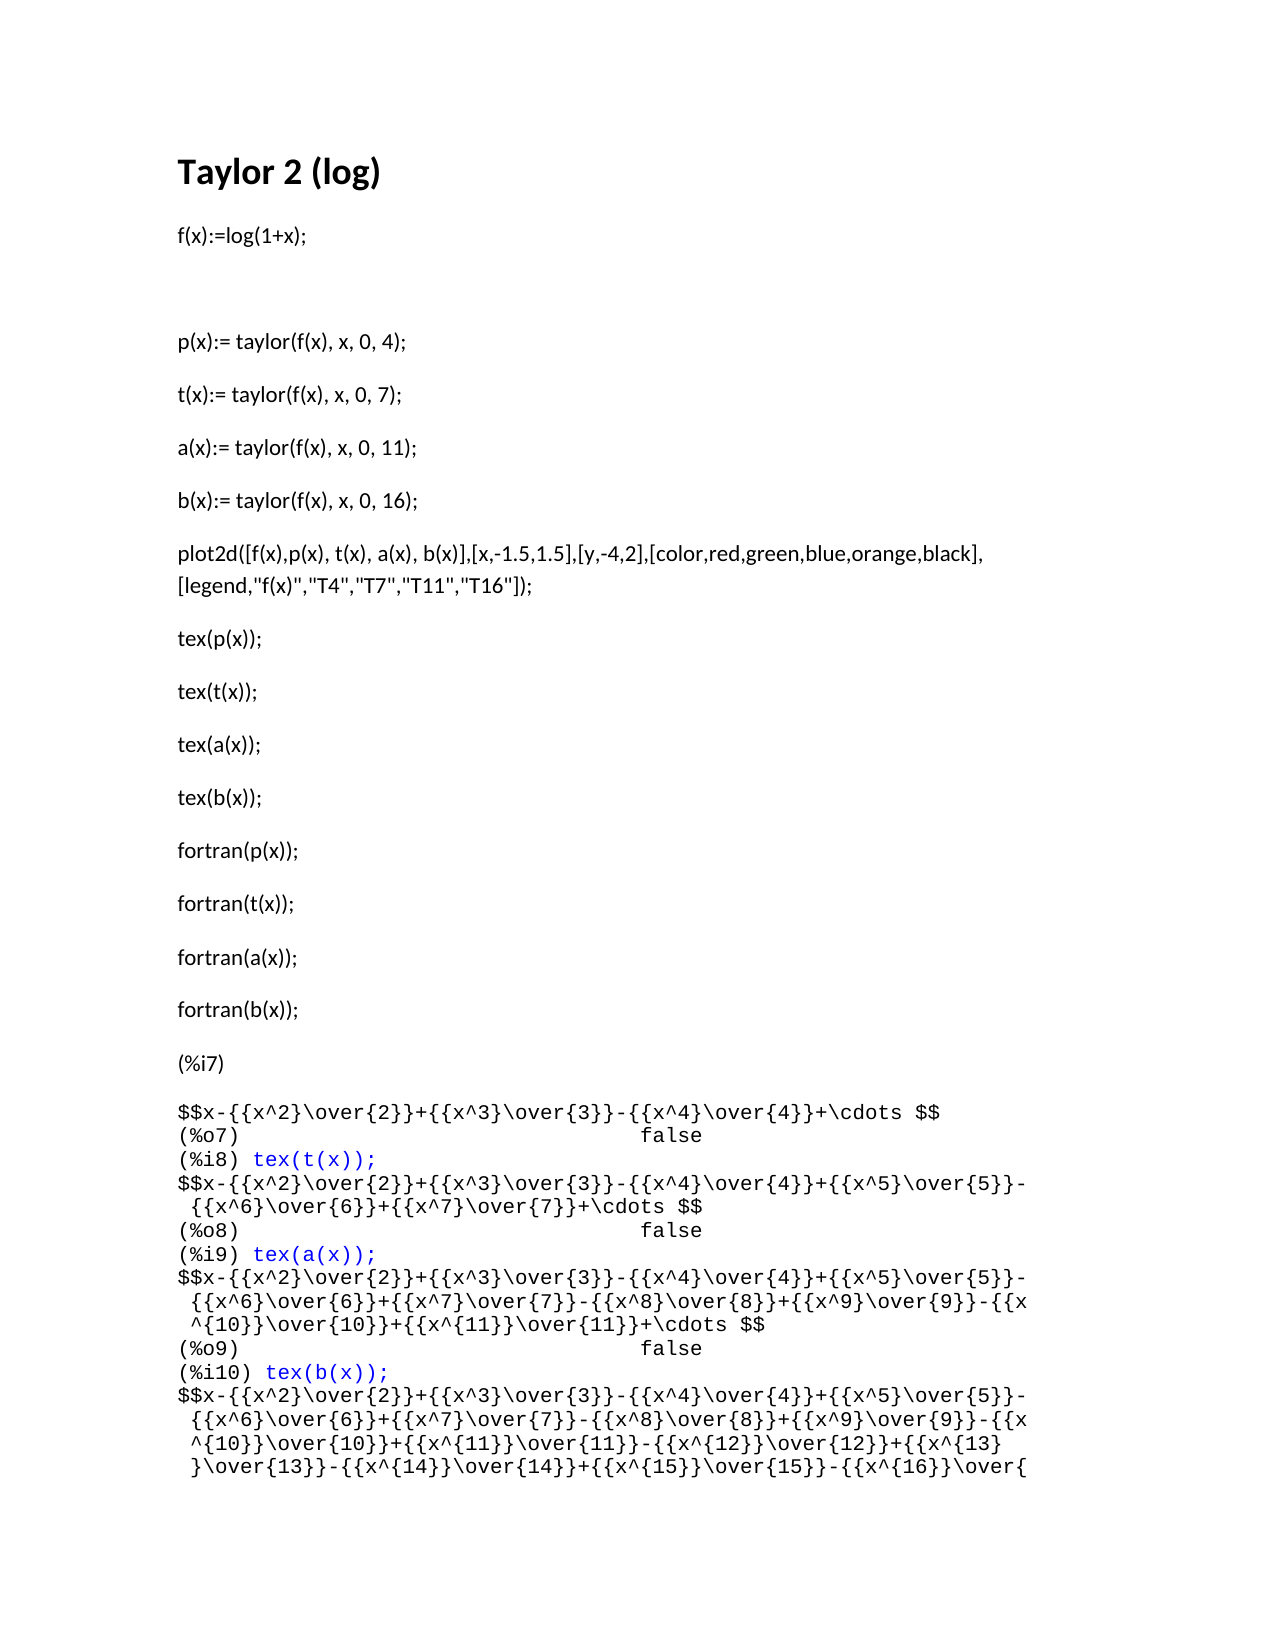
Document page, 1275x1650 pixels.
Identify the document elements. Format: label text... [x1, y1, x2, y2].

text fortran(t(x)); [177, 889, 1098, 918]
text (%o7) false [177, 1125, 1098, 1149]
text ^{10}}\over{10}}+{{x^{11}}\over{11}}+\cdots $$ [177, 1314, 1098, 1338]
text (%i10) tex(b(x)); [177, 1362, 1098, 1385]
text fortran(b(x)); [177, 996, 1098, 1024]
text tex(a(x)); [177, 731, 1098, 758]
text $$x-{{x^2}\over{2}}+{{x^3}\over{3}}-{{x^4}\over{4}}+{{x^5}\over{5}}- [177, 1385, 1098, 1409]
text fortran(a(x)); [177, 943, 1098, 971]
text }\over{13}}-{{x^{14}}\over{14}}+{{x^{15}}\over{15}}-{{x^{16}}\over{ [177, 1456, 1098, 1480]
text tex(t(x)); [177, 677, 1098, 706]
text plot2d([f(x),p(x), t(x), a(x), b(x)],[x,-1.5,1.5],[y,-4,2],[color,red,green,blue,orange,black], [legend,"f(x)","T4","T7","T11","T16"]); [177, 539, 1098, 599]
text f(x):=log(1+x); [177, 221, 1098, 249]
text Taylor 2 (log) [177, 148, 1098, 193]
text tex(b(x)); [177, 783, 1098, 812]
text (%o8) false [177, 1220, 1098, 1243]
text b(x):= taylor(f(x), x, 0, 16); [177, 486, 1098, 514]
text $$x-{{x^2}\over{2}}+{{x^3}\over{3}}-{{x^4}\over{4}}+\cdots $$ [177, 1102, 1098, 1125]
text {{x^6}\over{6}}+{{x^7}\over{7}}+\cdots $$ [177, 1196, 1098, 1220]
text (%o9) false [177, 1338, 1098, 1362]
text p(x):= taylor(f(x), x, 0, 4); [177, 327, 1098, 355]
text (%i7) [177, 1049, 1098, 1077]
text (%i9) tex(a(x)); [177, 1243, 1098, 1267]
text (%i8) tex(t(x)); [177, 1149, 1098, 1173]
text {{x^6}\over{6}}+{{x^7}\over{7}}-{{x^8}\over{8}}+{{x^9}\over{9}}-{{x [177, 1291, 1098, 1314]
text tex(p(x)); [177, 624, 1098, 652]
text {{x^6}\over{6}}+{{x^7}\over{7}}-{{x^8}\over{8}}+{{x^9}\over{9}}-{{x [177, 1409, 1098, 1433]
text a(x):= taylor(f(x), x, 0, 11); [177, 433, 1098, 461]
text t(x):= taylor(f(x), x, 0, 7); [177, 380, 1098, 408]
text $$x-{{x^2}\over{2}}+{{x^3}\over{3}}-{{x^4}\over{4}}+{{x^5}\over{5}}- [177, 1173, 1098, 1196]
text $$x-{{x^2}\over{2}}+{{x^3}\over{3}}-{{x^4}\over{4}}+{{x^5}\over{5}}- [177, 1267, 1098, 1291]
text fortran(p(x)); [177, 837, 1098, 864]
text ^{10}}\over{10}}+{{x^{11}}\over{11}}-{{x^{12}}\over{12}}+{{x^{13} [177, 1433, 1098, 1456]
